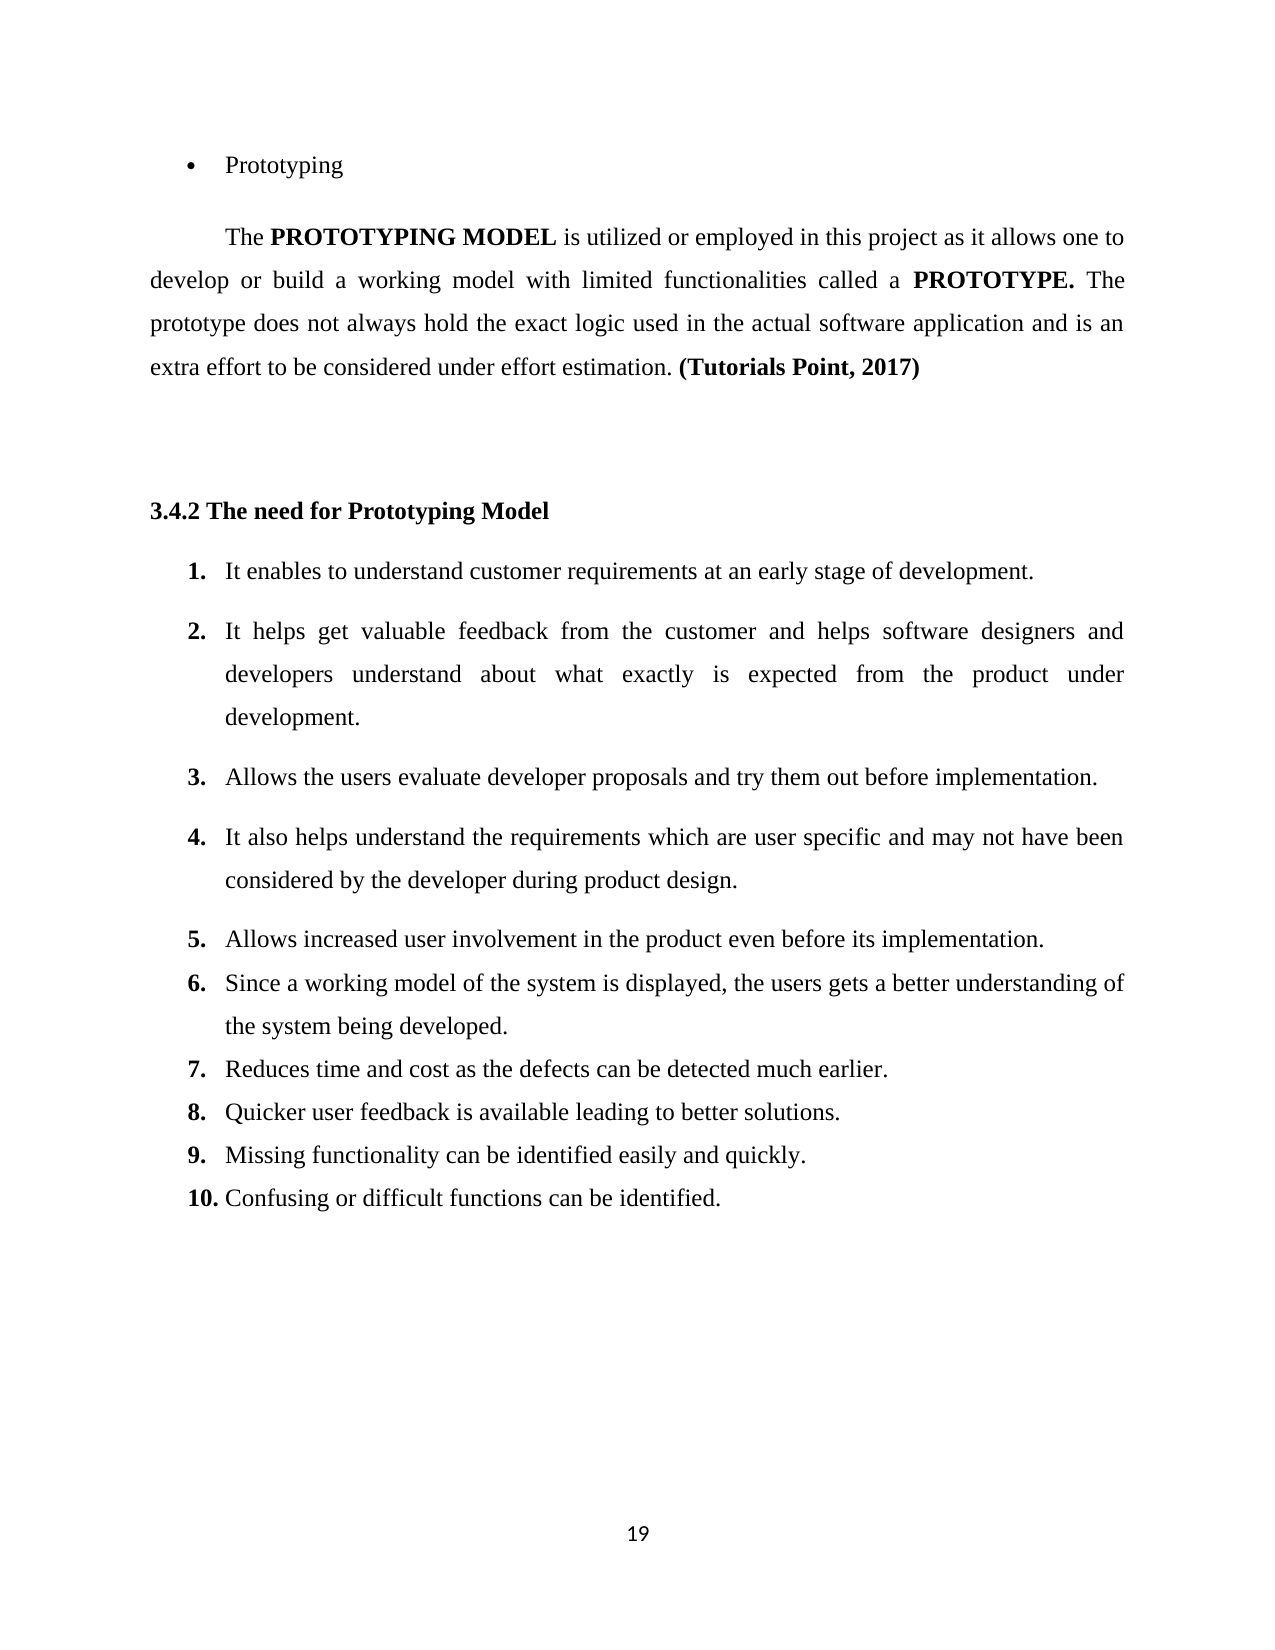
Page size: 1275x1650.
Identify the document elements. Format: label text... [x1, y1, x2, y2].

text 3.4.2 The need for Prototyping Model [150, 496, 1125, 525]
list It enables to understand customer requirements at an early stage of development. [187, 556, 1125, 585]
list Allows the users evaluate developer proposals and try them out before implementation. [187, 762, 1125, 791]
list Confusing or difficult functions can be identified. [187, 1183, 1125, 1212]
list It also helps understand the requirements which are user specific and may not have been considered by the developer during product design. [187, 822, 1125, 893]
list Allows increased user involvement in the product even before its implementation. [187, 924, 1125, 953]
text The PROTOTYPING MODEL is utilized or employed in this project as it allows one to develop or build a working model with limited functionalities called a PROTOTYPE. The prototype does not always hold the exact logic used in the actual software application and is an extra effort to be considered under effort estimation. (Tutorials Point, 2017) [150, 222, 1125, 380]
list Quicker user feedback is available leading to better solutions. [187, 1097, 1125, 1126]
list Missing functionality can be identified easily and quickly. [187, 1140, 1125, 1169]
list Reduces time and cost as the defects can be detected much earlier. [187, 1054, 1125, 1083]
list It helps get valuable feedback from the customer and helps software designers and developers understand about what exactly is expected from the product under development. [187, 616, 1125, 731]
list Since a working model of the system is displayed, the users gets a better understanding of the system being developed. [187, 968, 1125, 1039]
list Prototyping [187, 150, 1125, 179]
